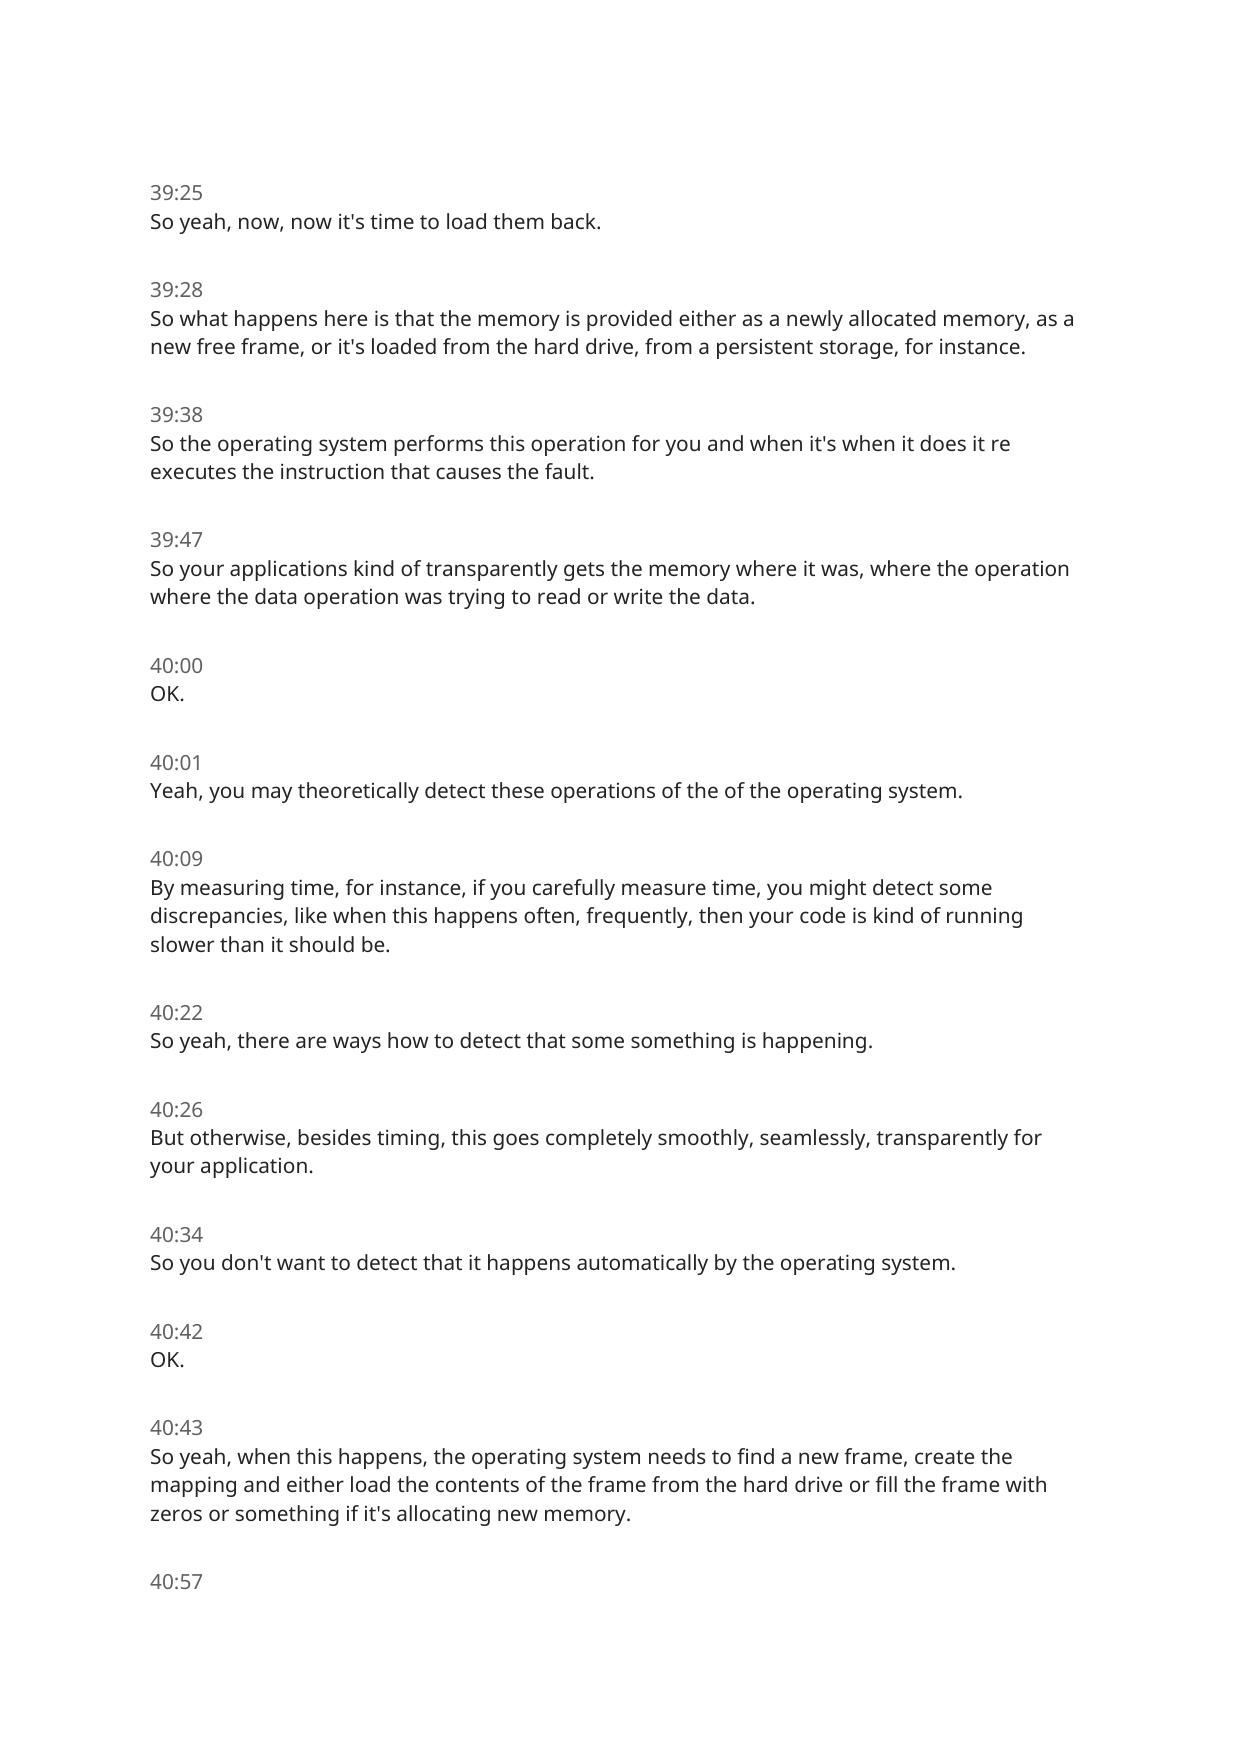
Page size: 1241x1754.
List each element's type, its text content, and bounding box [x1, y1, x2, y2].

text 40:09 By measuring time, for instance, if you carefully measure time, you might detect some discrepancies, like when this happens often, frequently, then your code is kind of running slower than it should be. [150, 816, 1090, 958]
text 40:43 So yeah, when this happens, the operating system needs to find a new frame, create the mapping and either load the contents of the frame from the hard drive or fill the frame with zeros or something if it's allocating new memory. [150, 1385, 1090, 1527]
text 40:22 So yeah, there are ways how to detect that some something is happening. [150, 969, 1090, 1055]
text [150, 1539, 1090, 1596]
text 39:38 So the operating system performs this operation for you and when it's when it does it re executes the instruction that causes the fault. [150, 372, 1090, 486]
text 40:34 So you don't want to detect that it happens automatically by the operating system. [150, 1192, 1090, 1277]
text 40:26 But otherwise, besides timing, this goes completely smoothly, seamlessly, transparently for your application. [150, 1066, 1090, 1180]
text 39:25 So yeah, now, now it's time to load them back. [150, 150, 1090, 235]
text 40:42 OK. [150, 1288, 1090, 1374]
text 39:28 So what happens here is that the memory is provided either as a newly allocated memory, as a new free frame, or it's loaded from the hard drive, from a persistent storage, for instance. [150, 247, 1090, 361]
text 40:00 OK. [150, 622, 1090, 708]
text 40:01 Yeah, you may theoretically detect these operations of the of the operating system. [150, 719, 1090, 804]
text 39:47 So your applications kind of transparently gets the memory where it was, where the operation where the data operation was trying to read or write the data. [150, 497, 1090, 611]
